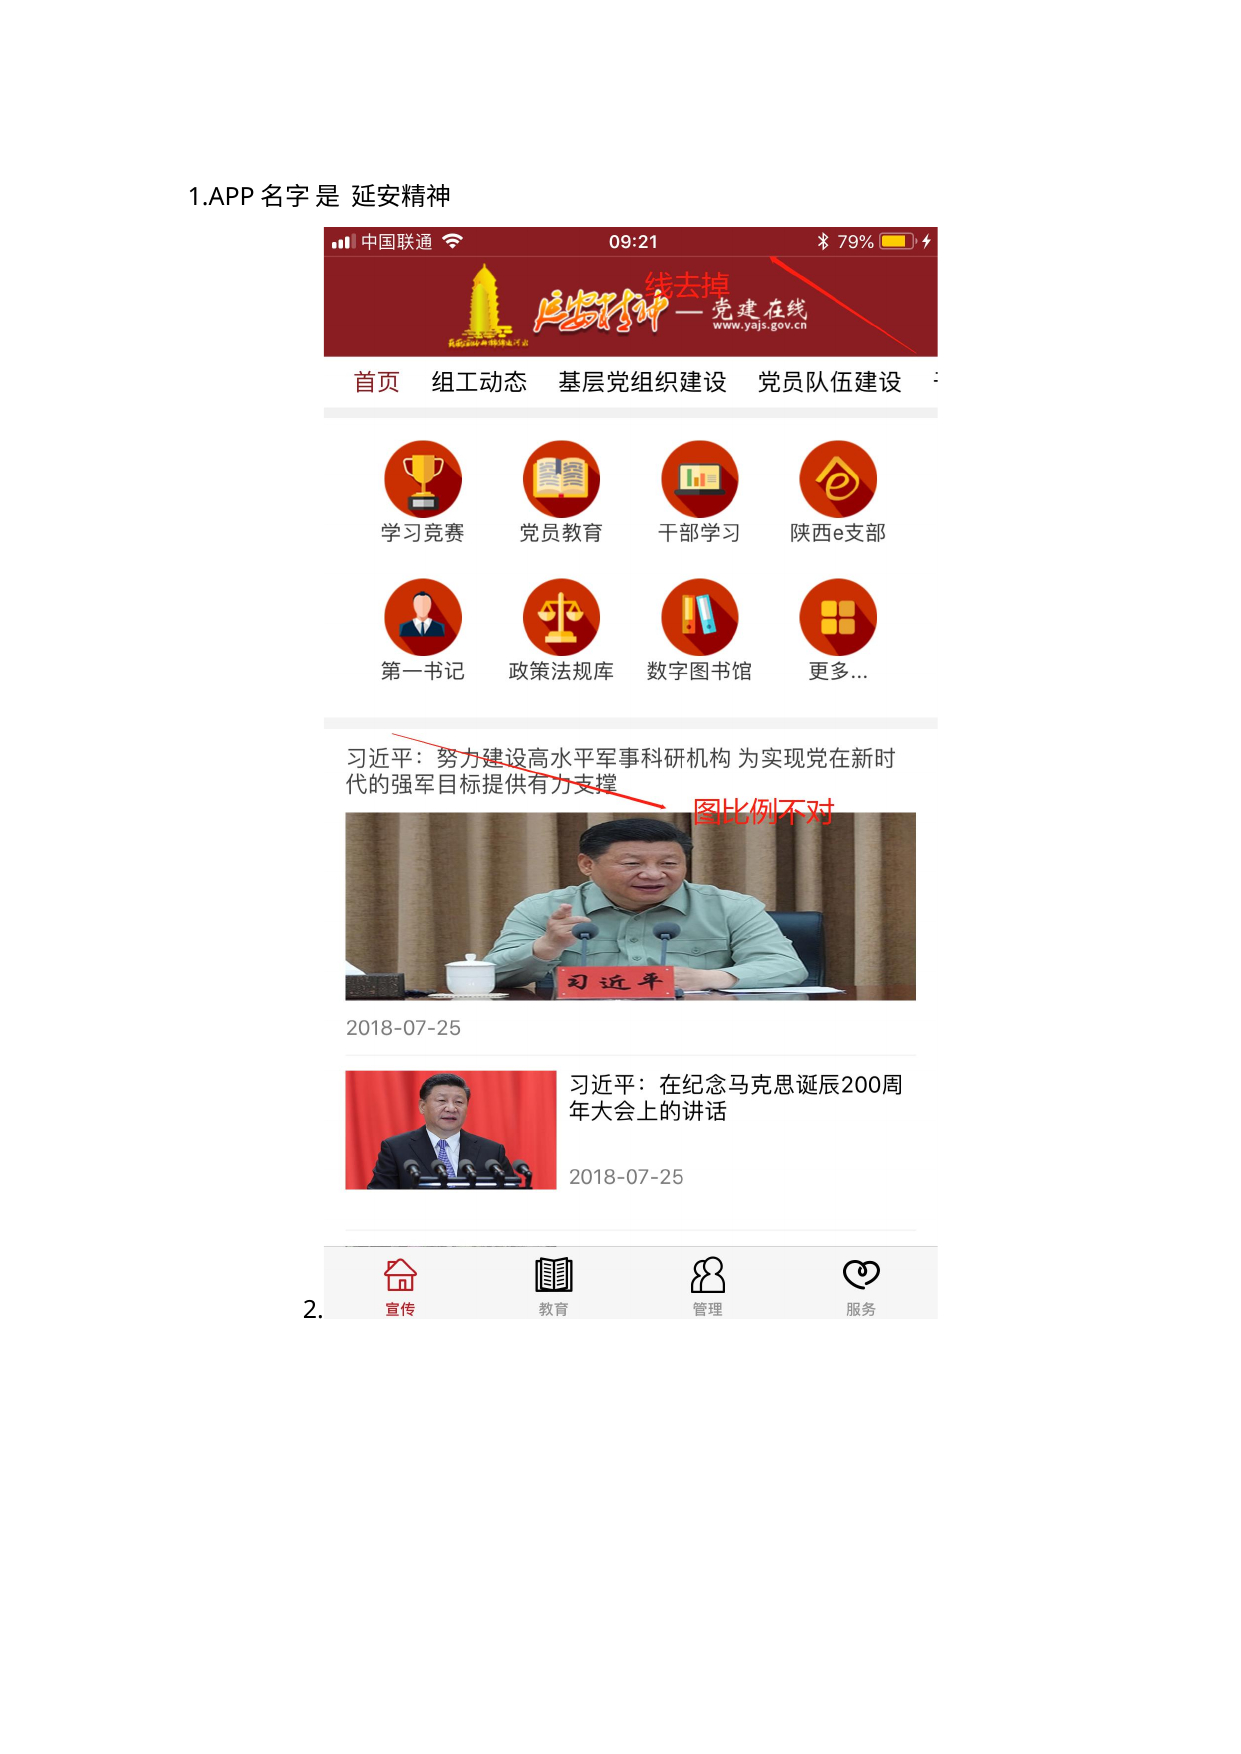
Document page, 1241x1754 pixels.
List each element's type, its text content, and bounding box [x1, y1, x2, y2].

text 1.APP名字 是 延安精神 [187, 162, 1053, 227]
picture [323, 227, 938, 1319]
